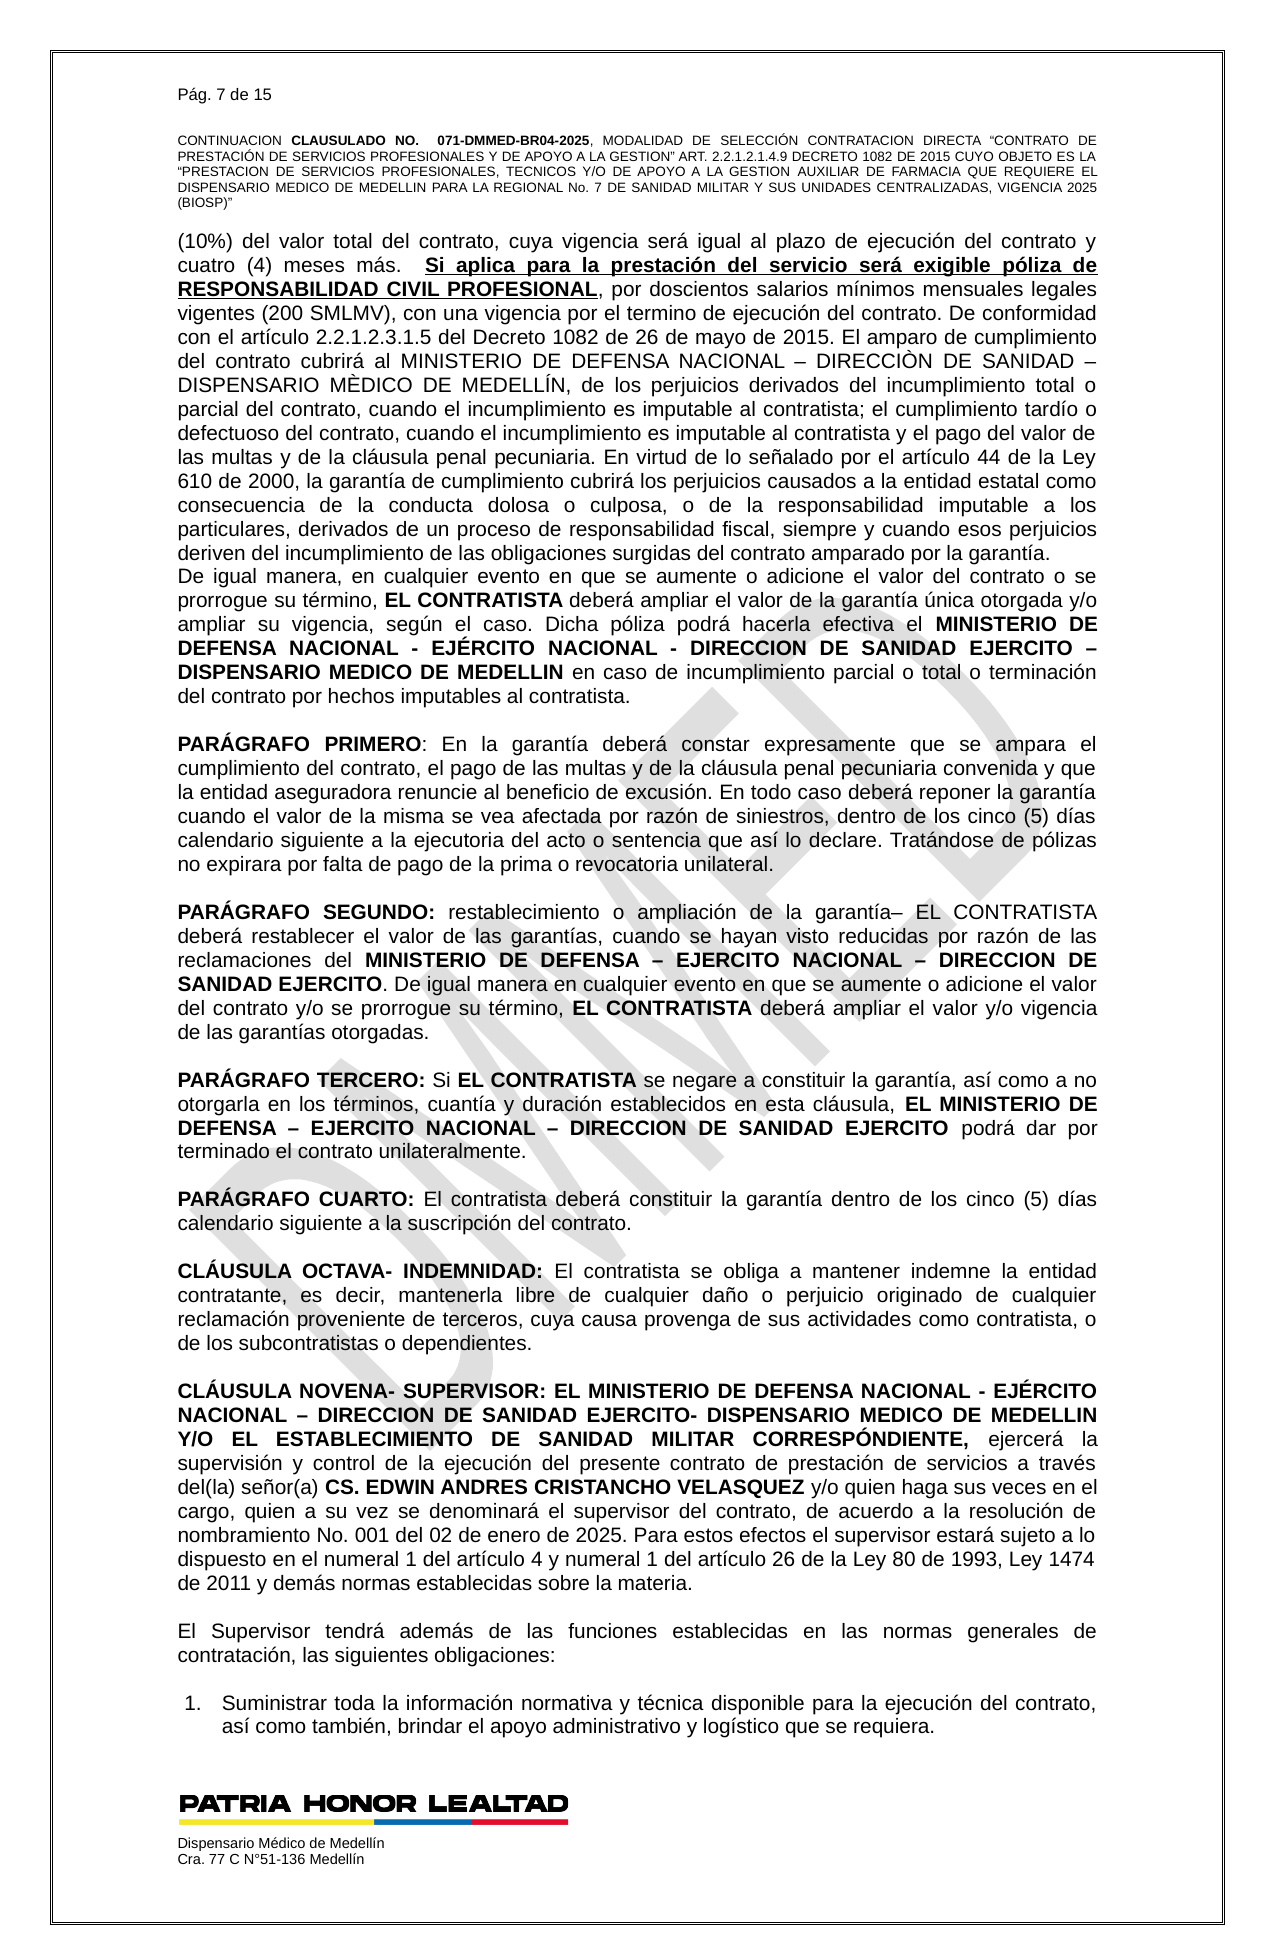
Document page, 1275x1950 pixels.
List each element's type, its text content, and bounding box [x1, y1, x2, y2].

text PARÁGRAFO TERCERO: Si EL CONTRATISTA se negare a constituir la garantía, así como a no otorgarla en los términos, cuantía y duración establecidos en esta cláusula, EL MINISTERIO DE DEFENSA – EJERCITO NACIONAL – DIRECCION DE SANIDAD EJERCITO podrá dar por terminado el contrato unilateralmente. [177, 1067, 1098, 1163]
text PARÁGRAFO CUARTO: El contratista deberá constituir la garantía dentro de los cinco (5) días calendario siguiente a la suscripción del contrato. [177, 1187, 1098, 1235]
text CLÁUSULA OCTAVA- INDEMNIDAD: El contratista se obliga a mantener indemne la entidad contratante, es decir, mantenerla libre de cualquier daño o perjuicio originado de cualquier reclamación proveniente de terceros, cuya causa provenga de sus actividades como contratista, o de los subcontratistas o dependientes. [177, 1259, 1098, 1355]
text PARÁGRAFO PRIMERO: En la garantía deberá constar expresamente que se ampara el cumplimiento del contrato, el pago de las multas y de la cláusula penal pecuniaria convenida y que la entidad aseguradora renuncie al beneficio de excusión. En todo caso deberá reponer la garantía cuando el valor de la misma se vea afectada por razón de siniestros, dentro de los cinco (5) días calendario siguiente a la ejecutoria del acto o sentencia que así lo declare. Tratándose de pólizas no expirara por falta de pago de la prima o revocatoria unilateral. [177, 732, 1098, 876]
text De igual manera, en cualquier evento en que se aumente o adicione el valor del contrato o se prorrogue su término, EL CONTRATISTA deberá ampliar el valor de la garantía única otorgada y/o ampliar su vigencia, según el caso. Dicha póliza podrá hacerla efectiva el MINISTERIO DE DEFENSA NACIONAL - EJÉRCITO NACIONAL - DIRECCION DE SANIDAD EJERCITO – DISPENSARIO MEDICO DE MEDELLIN en caso de incumplimiento parcial o total o terminación del contrato por hechos imputables al contratista. [177, 564, 1098, 708]
text CLÁUSULA NOVENA- SUPERVISOR: EL MINISTERIO DE DEFENSA NACIONAL - EJÉRCITO NACIONAL – DIRECCION DE SANIDAD EJERCITO- DISPENSARIO MEDICO DE MEDELLIN Y/O EL ESTABLECIMIENTO DE SANIDAD MILITAR CORRESPÓNDIENTE, ejercerá la supervisión y control de la ejecución del presente contrato de prestación de servicios a través del(la) señor(a) CS. EDWIN ANDRES CRISTANCHO VELASQUEZ y/o quien haga sus veces en el cargo, quien a su vez se denominará el supervisor del contrato, de acuerdo a la resolución de nombramiento No. 001 del 02 de enero de 2025. Para estos efectos el supervisor estará sujeto a lo dispuesto en el numeral 1 del artículo 4 y numeral 1 del artículo 26 de la Ley 80 de 1993, Ley 1474 de 2011 y demás normas establecidas sobre la materia. [177, 1379, 1098, 1594]
list Suministrar toda la información normativa y técnica disponible para la ejecución del contrato, así como también, brindar el apoyo administrativo y logístico que se requiera. [184, 1690, 1098, 1738]
picture [179, 1795, 569, 1825]
text PARÁGRAFO SEGUNDO: restablecimiento o ampliación de la garantía– EL CONTRATISTA deberá restablecer el valor de las garantías, cuando se hayan visto reducidas por razón de las reclamaciones del MINISTERIO DE DEFENSA – EJERCITO NACIONAL – DIRECCION DE SANIDAD EJERCITO. De igual manera en cualquier evento en que se aumente o adicione el valor del contrato y/o se prorrogue su término, EL CONTRATISTA deberá ampliar el valor y/o vigencia de las garantías otorgadas. [177, 900, 1098, 1043]
text El Supervisor tendrá además de las funciones establecidas en las normas generales de contratación, las siguientes obligaciones: [177, 1618, 1098, 1666]
